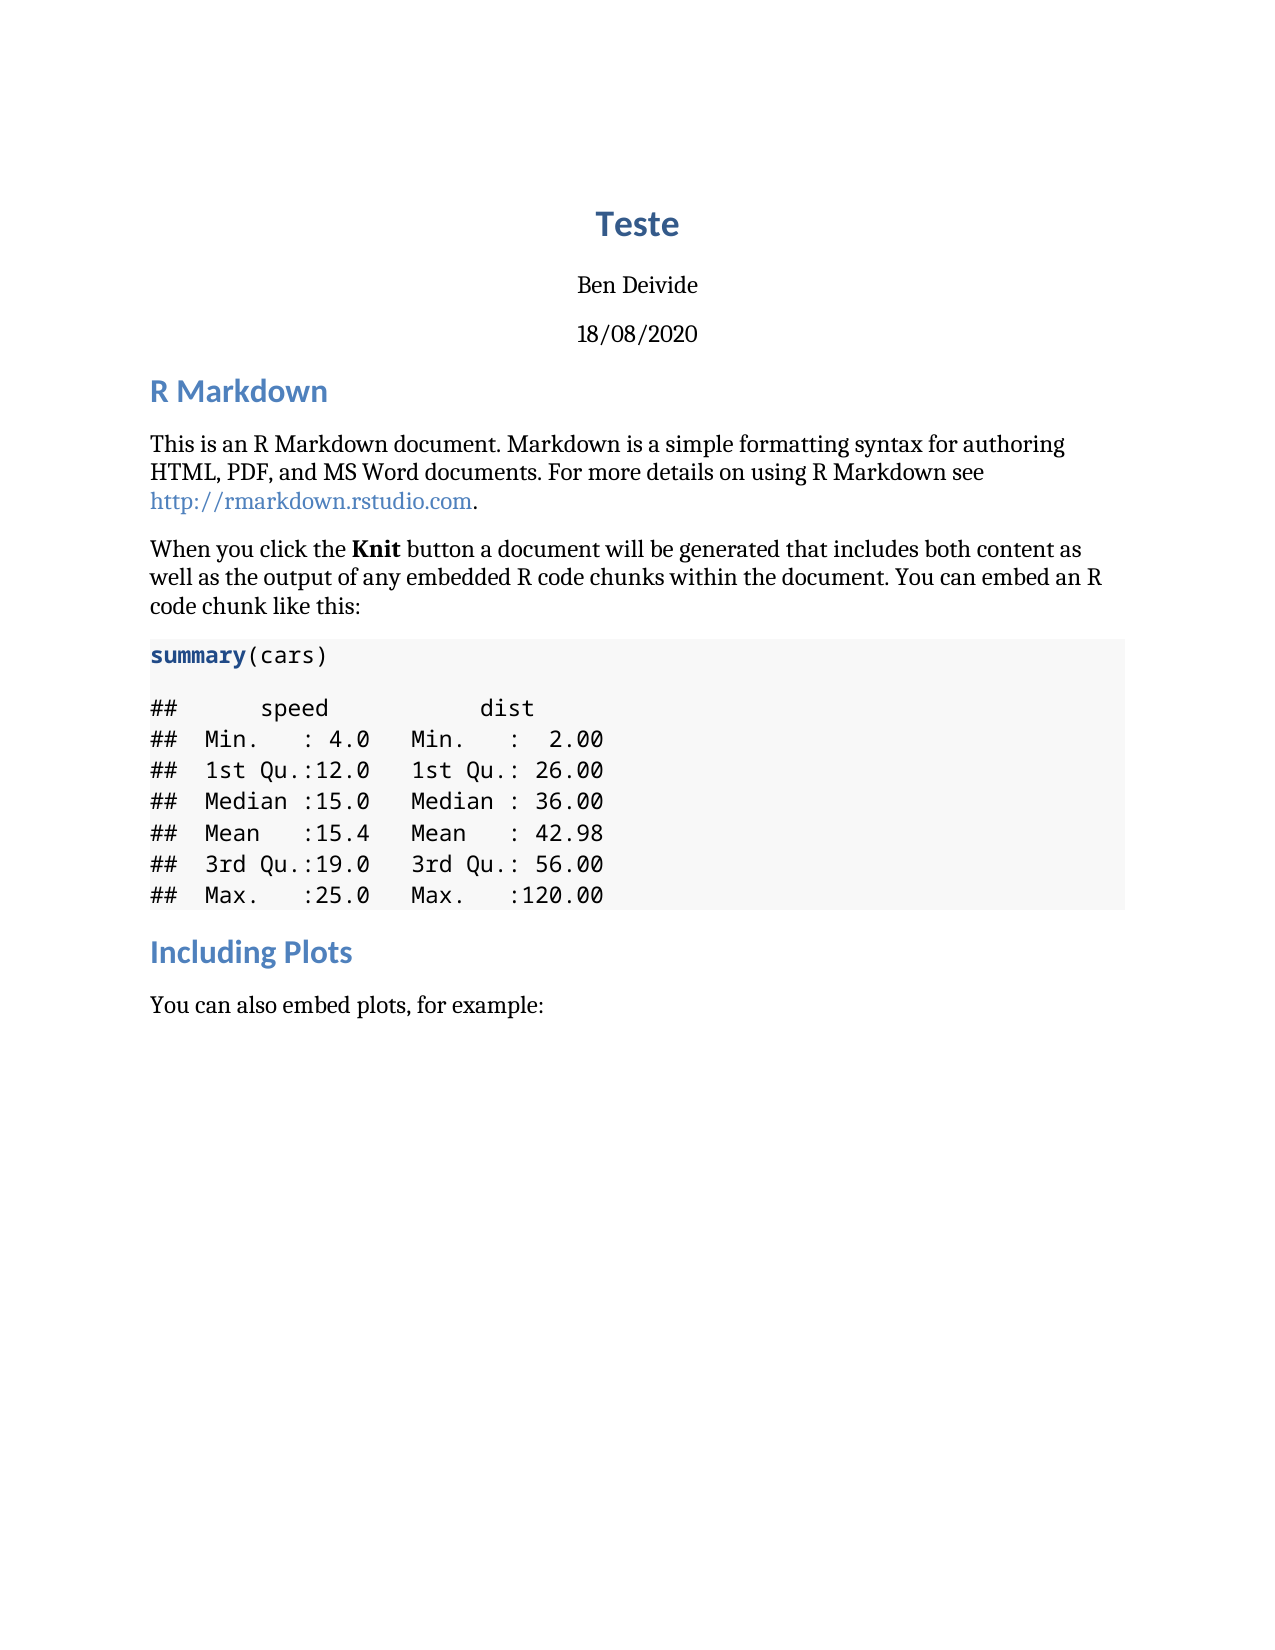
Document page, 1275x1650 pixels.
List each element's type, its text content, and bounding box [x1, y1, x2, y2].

subtitle R Markdown [150, 370, 1125, 411]
text summary(cars) [150, 639, 1125, 671]
title Teste [150, 200, 1125, 246]
text 18/08/2020 [150, 320, 1125, 349]
text Ben Deivide [150, 271, 1125, 299]
text When you click the Knit button a document will be generated that includes both content as well as the output of any embedded R code chunks within the document. You can embed an R code chunk like this: [150, 534, 1125, 621]
subtitle Including Plots [150, 931, 1125, 972]
text ## speed dist ## Min. : 4.0 Min. : 2.00 ## 1st Qu.:12.0 1st Qu.: 26.00 ## Median :15.0 Median : 36.00 ## Mean :15.4 Mean : 42.98 ## 3rd Qu.:19.0 3rd Qu.: 56.00 ## Max. :25.0 Max. :120.00 [150, 692, 1125, 910]
text You can also embed plots, for example: [150, 991, 1125, 1019]
text This is an R Markdown document. Markdown is a simple formatting syntax for authoring HTML, PDF, and MS Word documents. For more details on using R Markdown see http://rmarkdown.rstudio.com. [150, 429, 1125, 516]
